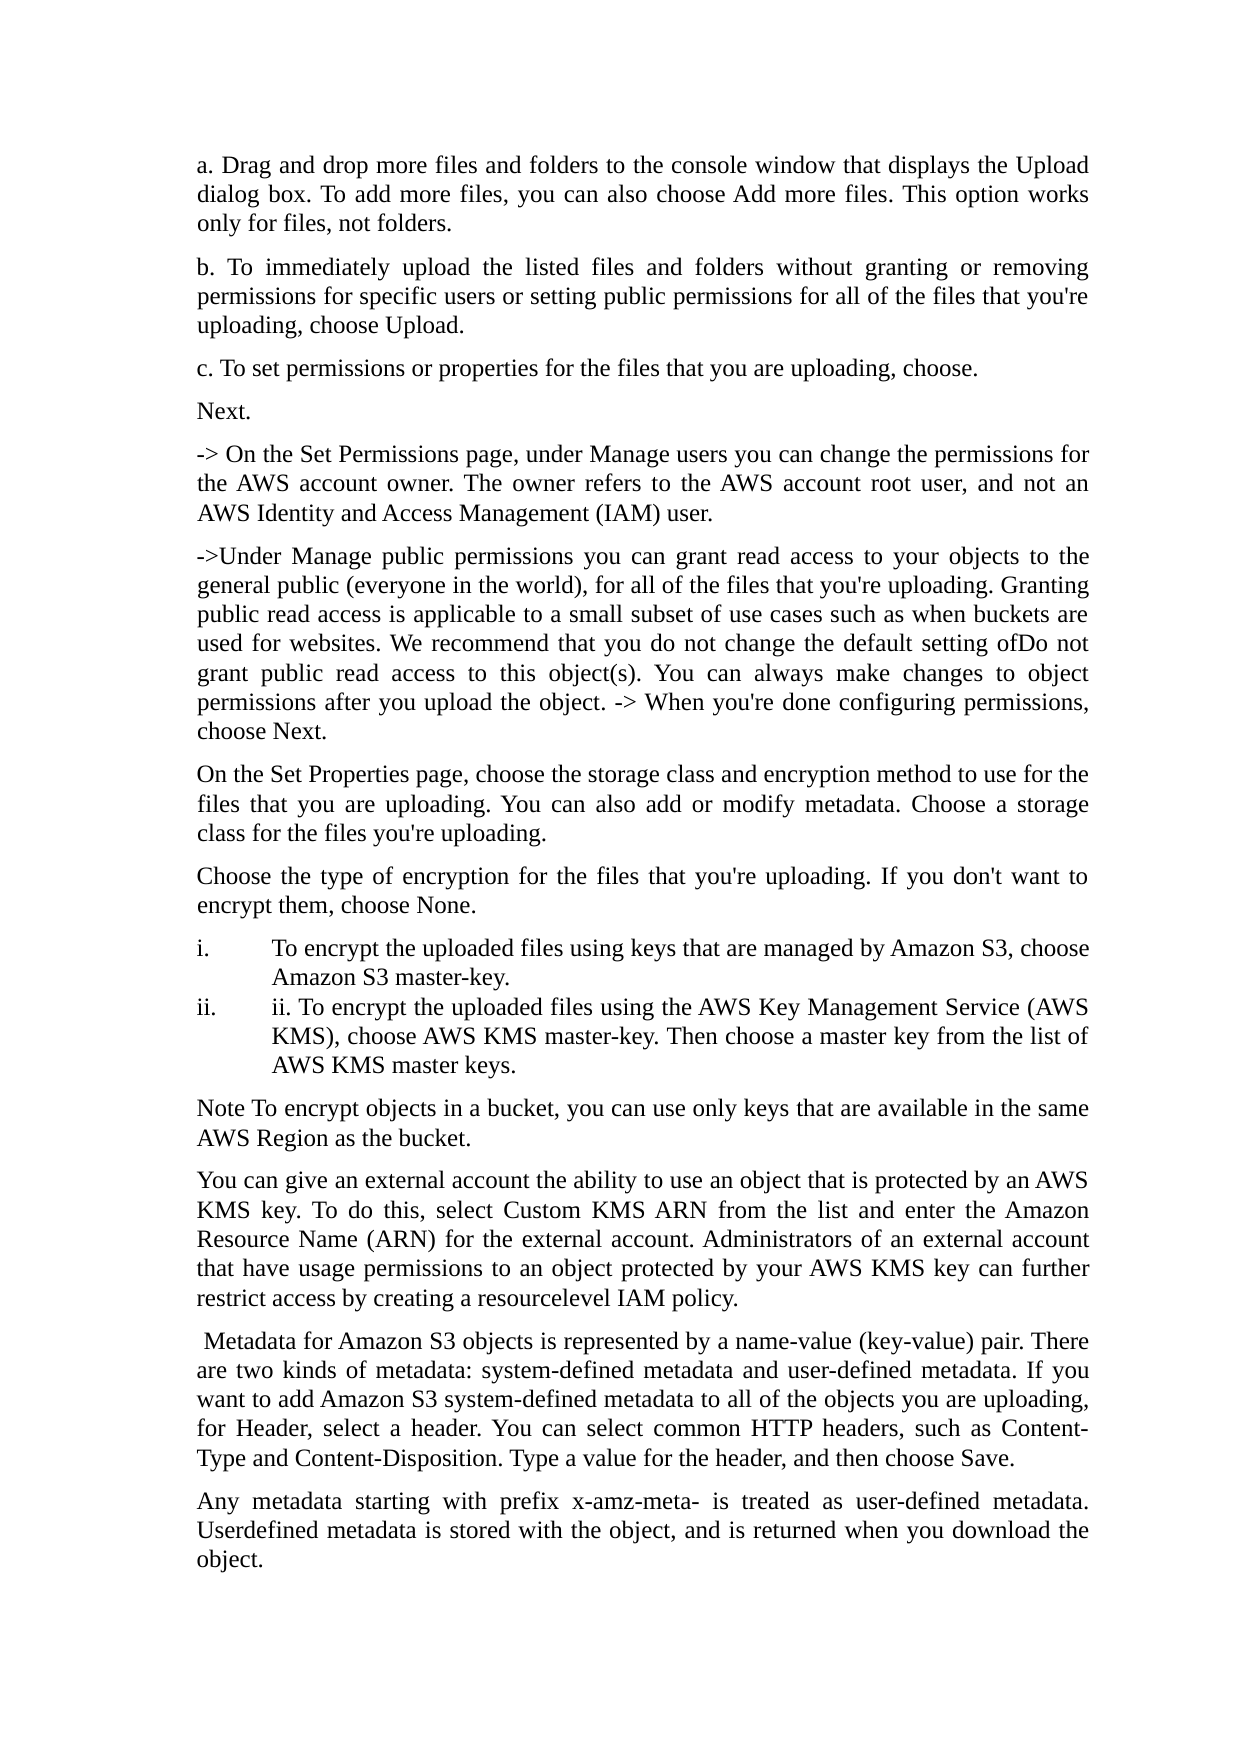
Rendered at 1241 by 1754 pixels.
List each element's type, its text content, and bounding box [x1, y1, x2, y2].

text Next. [196, 396, 1090, 425]
text b. To immediately upload the listed files and folders without granting or removing permissions for specific users or setting public permissions for all of the files that you're uploading, choose Upload. [196, 252, 1090, 339]
text On the Set Properties page, choose the storage class and encryption method to use for the files that you are uploading. You can also add or modify metadata. Choose a storage class for the files you're uploading. [196, 759, 1090, 847]
text c. To set permissions or properties for the files that you are uploading, choose. [196, 353, 1090, 382]
text You can give an external account the ability to use an object that is protected by an AWS KMS key. To do this, select Custom KMS ARN from the list and enter the Amazon Resource Name (ARN) for the external account. Administrators of an external account that have usage permissions to an object protected by your AWS KMS key can further restrict access by creating a resourcelevel IAM policy. [196, 1166, 1090, 1311]
list To encrypt the uploaded files using keys that are managed by Amazon S3, choose Amazon S3 master-key. [196, 933, 1090, 991]
text -> On the Set Permissions page, under Manage users you can change the permissions for the AWS account owner. The owner refers to the AWS account root user, and not an AWS Identity and Access Management (IAM) user. [196, 439, 1090, 526]
text Note To encrypt objects in a bucket, you can use only keys that are available in the same AWS Region as the bucket. [196, 1093, 1090, 1151]
text Any metadata starting with prefix x-amz-meta- is treated as user-defined metadata. Userdefined metadata is stored with the object, and is returned when you download the object. [196, 1486, 1090, 1573]
text a. Drag and drop more files and folders to the console window that displays the Upload dialog box. To add more files, you can also choose Add more files. This option works only for files, not folders. [196, 150, 1090, 237]
list ii. To encrypt the uploaded files using the AWS Key Management Service (AWS KMS), choose AWS KMS master-key. Then choose a master key from the list of AWS KMS master keys. [196, 992, 1090, 1079]
text Metadata for Amazon S3 objects is represented by a name-value (key-value) pair. There are two kinds of metadata: system-defined metadata and user-defined metadata. If you want to add Amazon S3 system-defined metadata to all of the objects you are uploading, for Header, select a header. You can select common HTTP headers, such as Content-Type and Content-Disposition. Type a value for the header, and then choose Save. [196, 1326, 1090, 1472]
text Choose the type of encryption for the files that you're uploading. If you don't want to encrypt them, choose None. [196, 861, 1090, 919]
text ->Under Manage public permissions you can grant read access to your objects to the general public (everyone in the world), for all of the files that you're uploading. Granting public read access is applicable to a small subset of use cases such as when buckets are used for websites. We recommend that you do not change the default setting ofDo not grant public read access to this object(s). You can always make changes to object permissions after you upload the object. -> When you're done configuring permissions, choose Next. [196, 541, 1090, 745]
